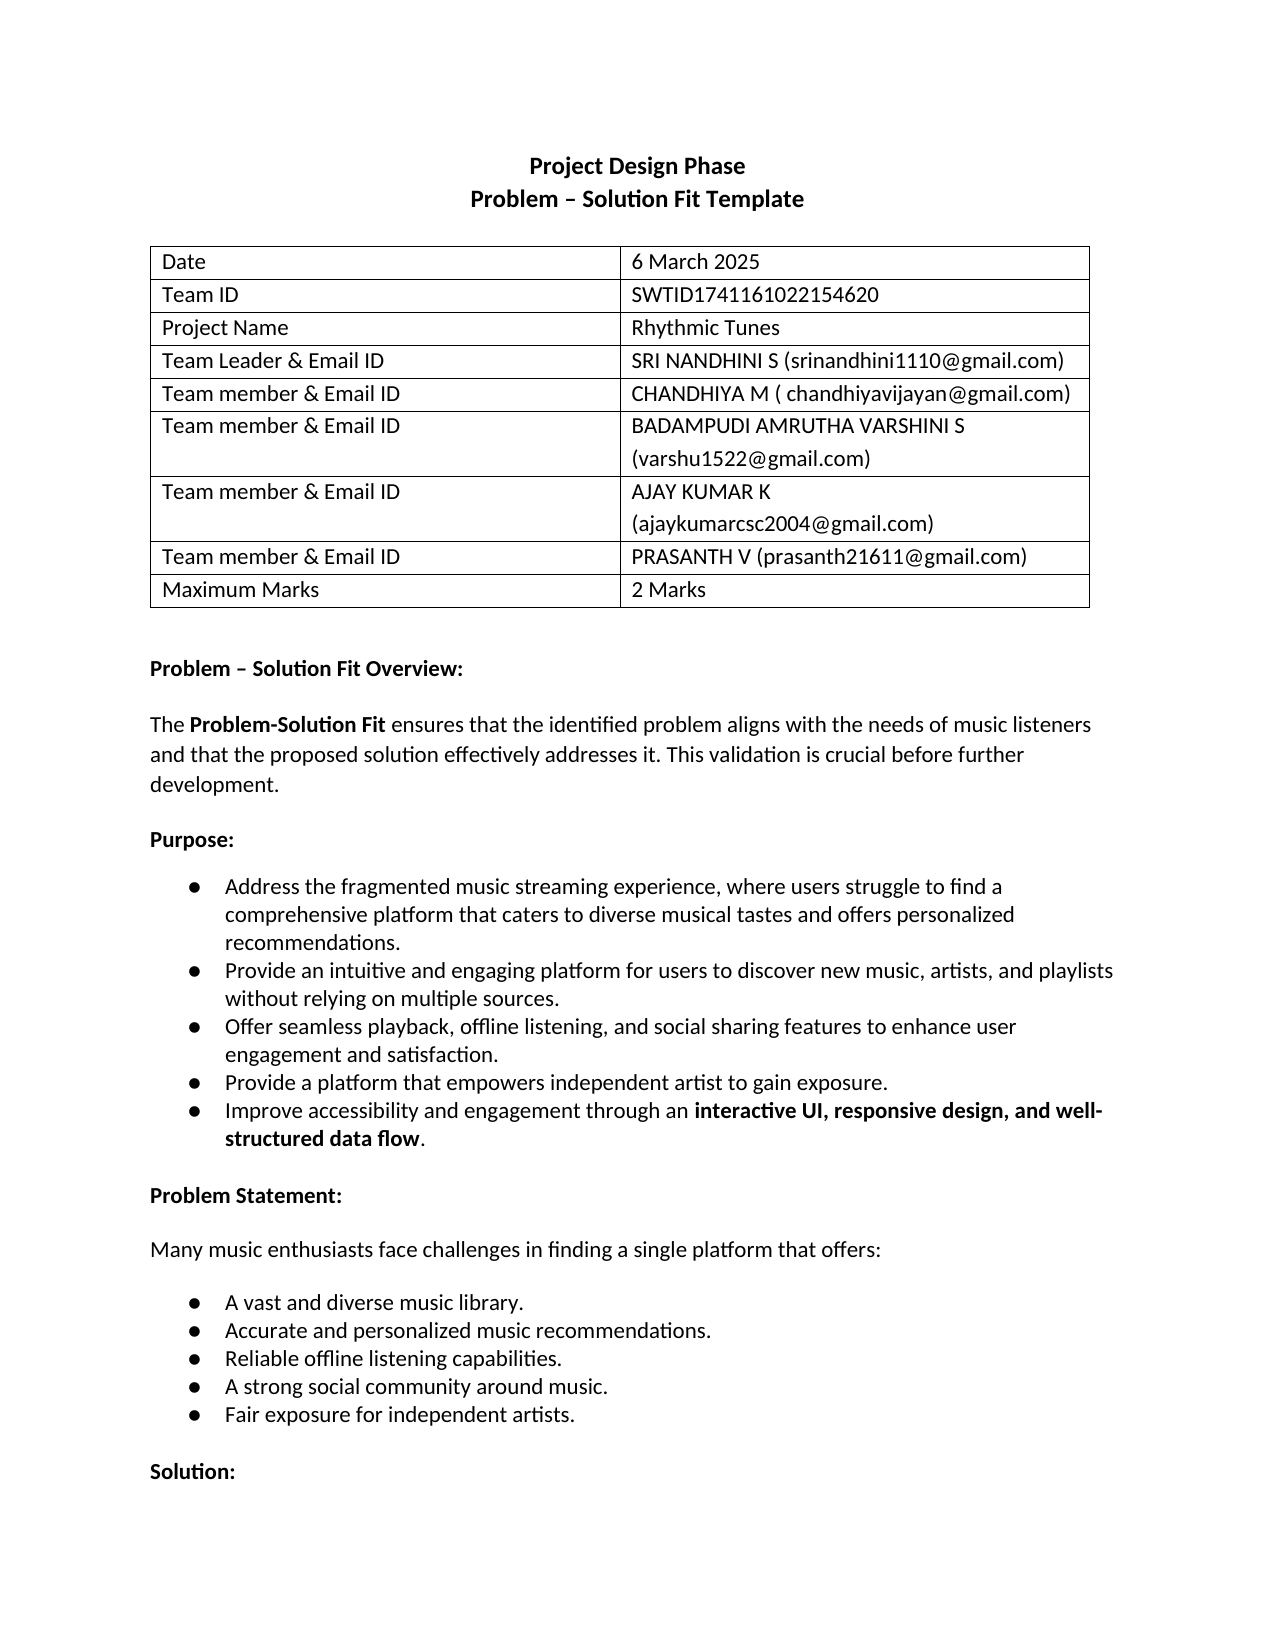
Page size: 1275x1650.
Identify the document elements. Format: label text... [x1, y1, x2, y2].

list Accurate and personalized music recommendations. [187, 1316, 1125, 1344]
table_cell SRI NANDHINI S (srinandhini1110@gmail.com) [621, 346, 1089, 378]
table_cell 2 Marks [621, 575, 1089, 607]
text Project Design Phase [150, 150, 1125, 181]
subtitle Solution: [150, 1457, 1125, 1485]
table_cell Team member & Email ID [151, 412, 620, 476]
table_cell Maximum Marks [151, 575, 620, 607]
list Provide a platform that empowers independent artist to gain exposure. [187, 1068, 1125, 1096]
text Problem – Solution Fit Overview: [150, 654, 1125, 683]
table_cell BADAMPUDI AMRUTHA VARSHINI S (varshu1522@gmail.com) [621, 412, 1089, 476]
table_cell Rhythmic Tunes [621, 313, 1089, 345]
table_header 6 March 2025 [621, 247, 1089, 279]
table_cell SWTID1741161022154620 [621, 280, 1089, 312]
list Offer seamless playback, offline listening, and social sharing features to enhance user engagement and satisfaction. [187, 1012, 1125, 1068]
text Problem – Solution Fit Template [150, 183, 1125, 213]
list Address the fragmented music streaming experience, where users struggle to find a comprehensive platform that caters to diverse musical tastes and offers personalized recommendations. [187, 872, 1125, 956]
list Fair exposure for independent artists. [187, 1400, 1125, 1428]
table_cell PRASANTH V (prasanth21611@gmail.com) [621, 542, 1089, 574]
text The Problem-Solution Fit ensures that the identified problem aligns with the needs of music listeners and that the proposed solution effectively addresses it. This validation is crucial before further development. [150, 710, 1125, 798]
table_cell Team member & Email ID [151, 379, 620, 411]
list A strong social community around music. [187, 1372, 1125, 1400]
table_cell CHANDHIYA M ( chandhiyavijayan@gmail.com) [621, 379, 1089, 411]
subtitle Problem Statement: [150, 1182, 1125, 1210]
list Improve accessibility and engagement through an interactive UI, responsive design, and well-structured data flow. [187, 1096, 1125, 1152]
list Provide an intuitive and engaging platform for users to discover new music, artists, and playlists without relying on multiple sources. [187, 956, 1125, 1012]
text Purpose: [150, 825, 1125, 853]
list Reliable offline listening capabilities. [187, 1344, 1125, 1372]
list A vast and diverse music library. [187, 1288, 1125, 1316]
text Many music enthusiasts face challenges in finding a single platform that offers: [150, 1235, 1125, 1263]
table_cell Team member & Email ID [151, 542, 620, 574]
table_cell Team ID [151, 280, 620, 312]
table_cell AJAY KUMAR K (ajaykumarcsc2004@gmail.com) [621, 477, 1089, 541]
table_cell Project Name [151, 313, 620, 345]
table_cell Team member & Email ID [151, 477, 620, 541]
table_header Date [151, 247, 620, 279]
table_cell Team Leader & Email ID [151, 346, 620, 378]
